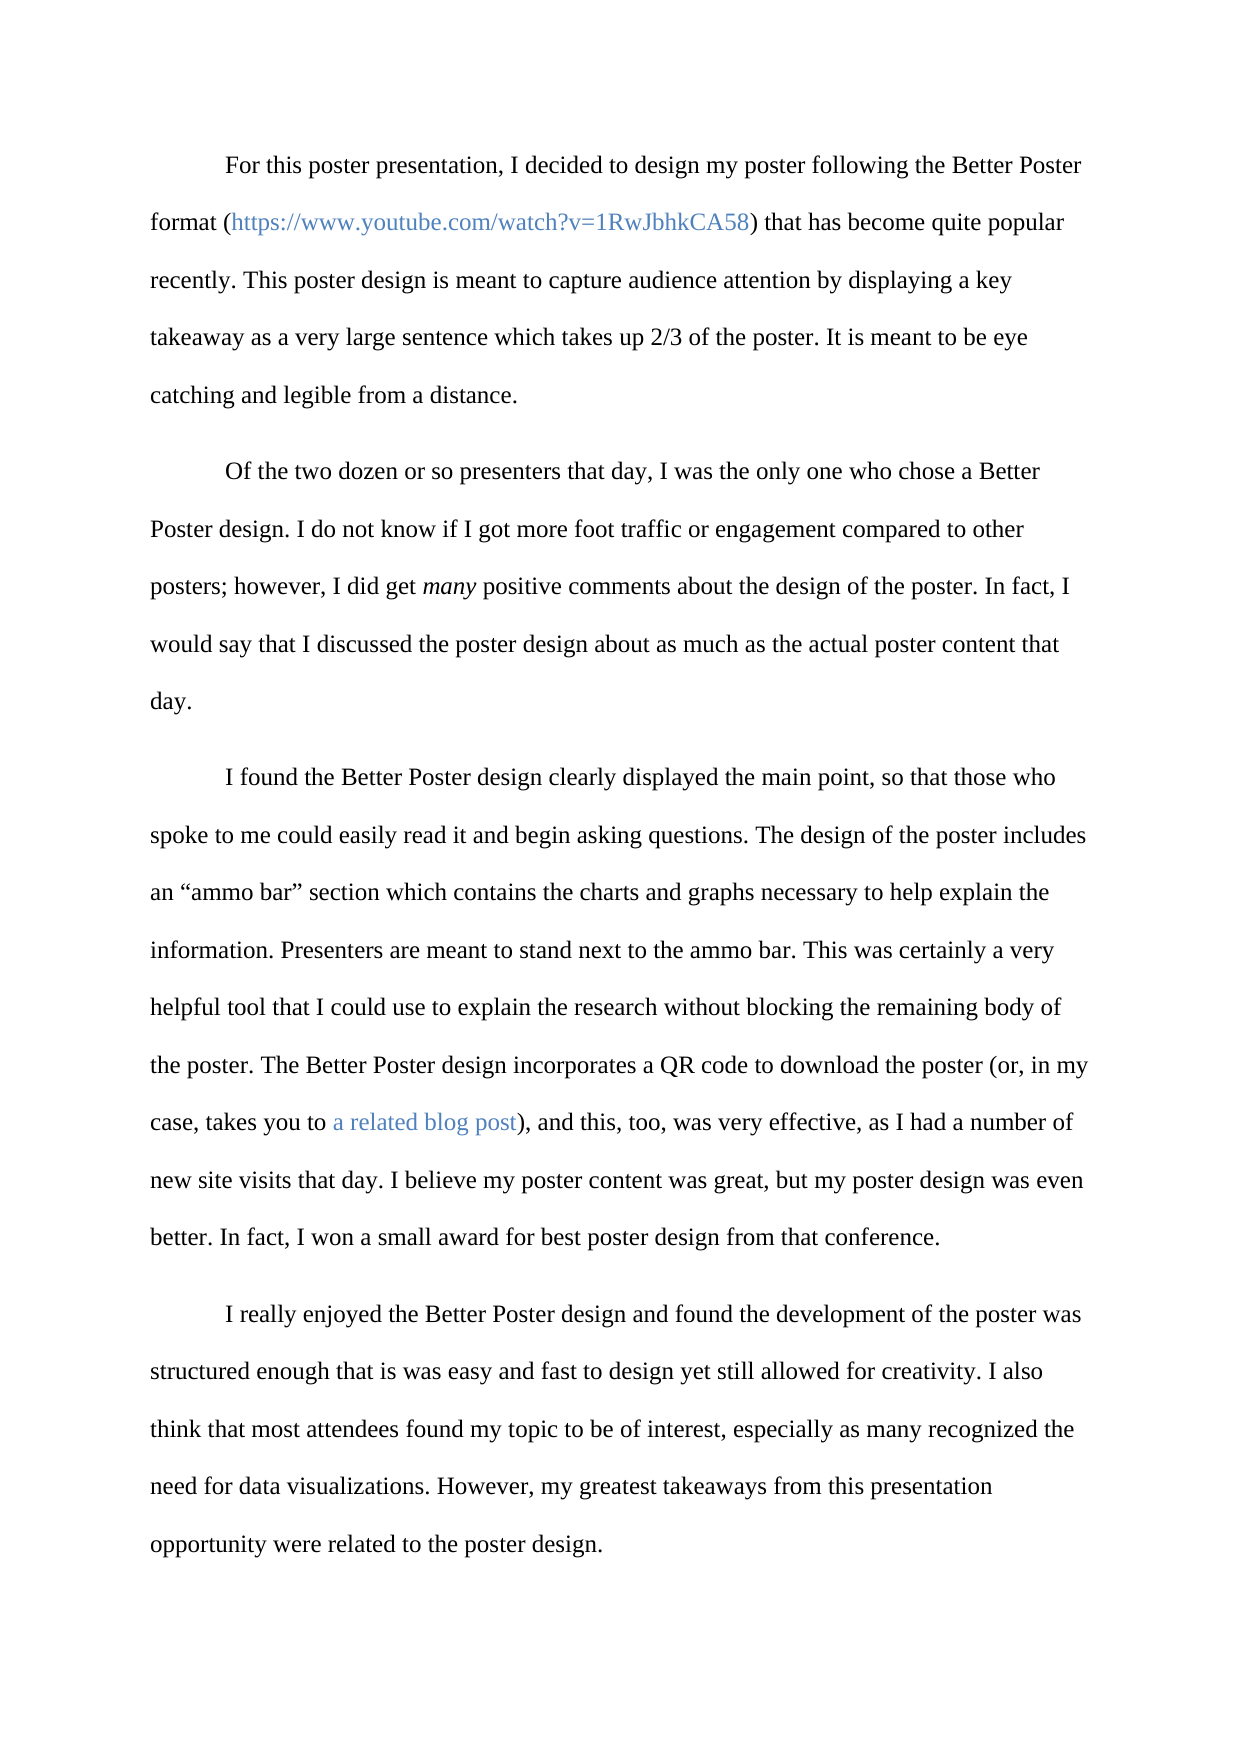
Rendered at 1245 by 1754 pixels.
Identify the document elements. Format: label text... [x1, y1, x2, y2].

text For this poster presentation, I decided to design my poster following the Better Poster format (https://www.youtube.com/watch?v=1RwJbhkCA58) that has become quite popular recently. This poster design is meant to capture audience attention by displaying a key takeaway as a very large sentence which takes up 2/3 of the poster. It is meant to be eye catching and legible from a distance. [150, 150, 1095, 409]
text Of the two dozen or so presenters that day, I was the only one who chose a Better Poster design. I do not know if I got more foot traffic or engagement compared to other posters; however, I did get many positive comments about the design of the poster. In fact, I would say that I discussed the poster design about as much as the actual poster content that day. [150, 456, 1095, 715]
text I really enjoyed the Better Poster design and found the development of the poster was structured enough that is was easy and fast to design yet still allowed for creativity. I also think that most attendees found my topic to be of interest, especially as many recognized the need for data visualizations. However, my greatest takeaways from this presentation opportunity were related to the poster design. [150, 1299, 1095, 1557]
text I found the Better Poster design clearly displayed the main point, so that those who spoke to me could easily read it and begin asking questions. The design of the poster includes an “ammo bar” section which contains the charts and graphs necessary to help explain the information. Presenters are meant to stand next to the ammo bar. This was certainly a very helpful tool that I could use to explain the research without blocking the remaining body of the poster. The Better Poster design incorporates a QR code to download the poster (or, in my case, takes you to a related blog post), and this, too, was very effective, as I had a number of new site visits that day. I believe my poster content was great, but my poster design was even better. In fact, I won a small award for best poster design from that conference. [150, 762, 1095, 1251]
